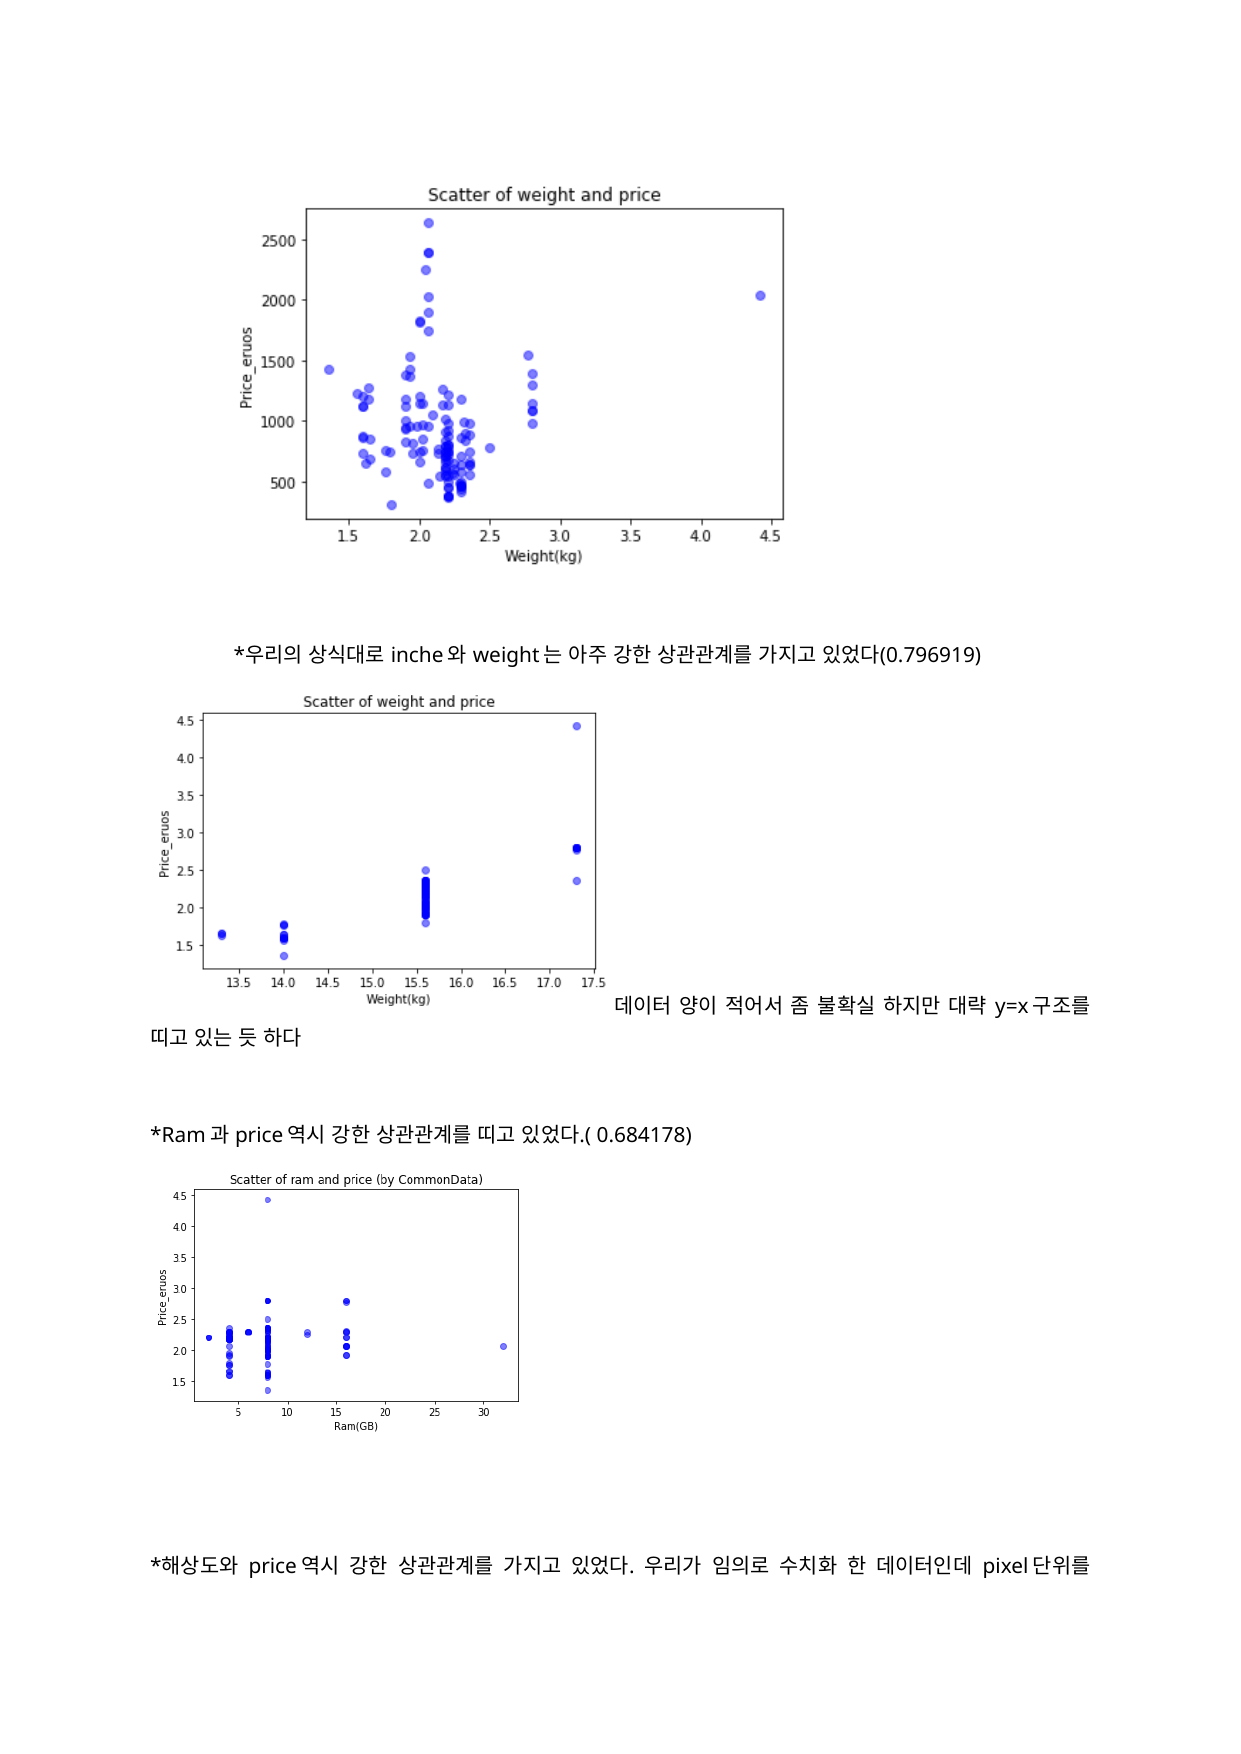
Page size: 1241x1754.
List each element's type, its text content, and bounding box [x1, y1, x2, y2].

picture [150, 688, 614, 1013]
picture [150, 1167, 527, 1437]
text *우리의 상식대로 inche와 weight는 아주 강한 상관관계를 가지고 있었다(0.796919) [150, 639, 1090, 669]
picture [229, 177, 797, 573]
text *Ram과 price역시 강한 상관관계를 띠고 있었다.( 0.684178) [150, 1118, 1090, 1148]
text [150, 1550, 1090, 1580]
